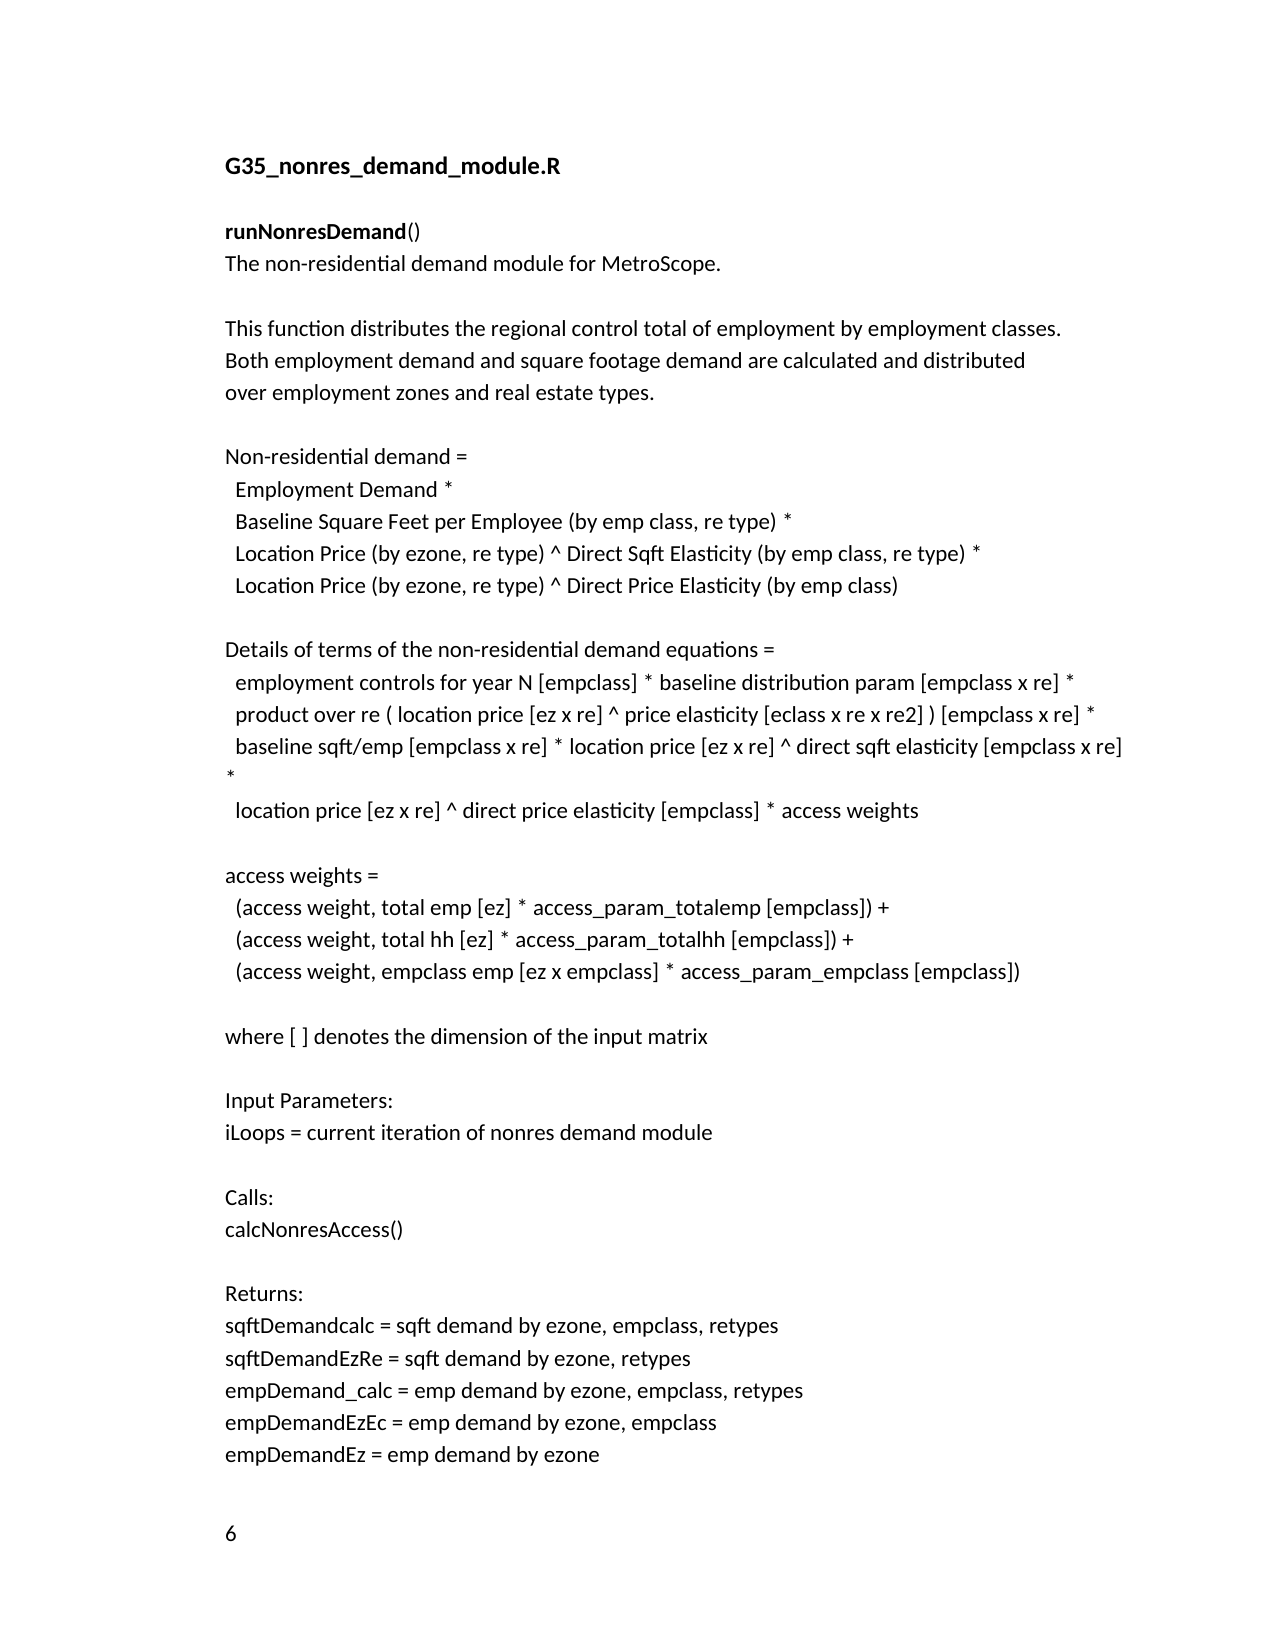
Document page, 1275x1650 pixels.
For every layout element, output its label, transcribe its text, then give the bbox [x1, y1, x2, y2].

text Location Price (by ezone, re type) ^ Direct Sqft Elasticity (by emp class, re type) * [225, 539, 1125, 567]
text Both employment demand and square footage demand are calculated and distributed [225, 346, 1125, 374]
text Location Price (by ezone, re type) ^ Direct Price Elasticity (by emp class) [225, 571, 1125, 599]
text location price [ez x re] ^ direct price elasticity [empclass] * access weights [225, 797, 1125, 824]
text sqftDemandEzRe = sqft demand by ezone, retypes [225, 1344, 1125, 1372]
text (access weight, total hh [ez] * access_param_totalhh [empclass]) + [225, 925, 1125, 953]
text (access weight, total emp [ez] * access_param_totalemp [empclass]) + [225, 893, 1125, 921]
text empDemandEzEc = emp demand by ezone, empclass [225, 1408, 1125, 1436]
text product over re ( location price [ez x re] ^ price elasticity [eclass x re x re2] ) [empclass x re] * [225, 700, 1125, 728]
text Input Parameters: [225, 1086, 1125, 1114]
text G35_nonres_demand_module.R [225, 150, 1125, 181]
text sqftDemandcalc = sqft demand by ezone, empclass, retypes [225, 1312, 1125, 1339]
text This function distributes the regional control total of employment by employment classes. [225, 314, 1125, 342]
text Baseline Square Feet per Employee (by emp class, re type) * [225, 507, 1125, 535]
text iLoops = current iteration of nonres demand module [225, 1118, 1125, 1146]
text The non-residential demand module for MetroScope. [225, 249, 1125, 277]
text over employment zones and real estate types. [225, 378, 1125, 406]
text runNonresDemand() [225, 217, 1125, 245]
text Employment Demand * [225, 475, 1125, 503]
text access weights = [225, 861, 1125, 889]
text empDemandEz = emp demand by ezone [225, 1440, 1125, 1468]
text Non-residential demand = [225, 442, 1125, 471]
text Calls: [225, 1183, 1125, 1211]
text employment controls for year N [empclass] * baseline distribution param [empclass x re] * [225, 668, 1125, 696]
text empDemand_calc = emp demand by ezone, empclass, retypes [225, 1376, 1125, 1404]
text calcNonresAccess() [225, 1215, 1125, 1243]
text (access weight, empclass emp [ez x empclass] * access_param_empclass [empclass]) [225, 957, 1125, 986]
text baseline sqft/emp [empclass x re] * location price [ez x re] ^ direct sqft elasticity [empclass x re] * [225, 732, 1125, 792]
text where [ ] denotes the dimension of the input matrix [225, 1022, 1125, 1050]
text Details of terms of the non-residential demand equations = [225, 636, 1125, 664]
text Returns: [225, 1279, 1125, 1307]
